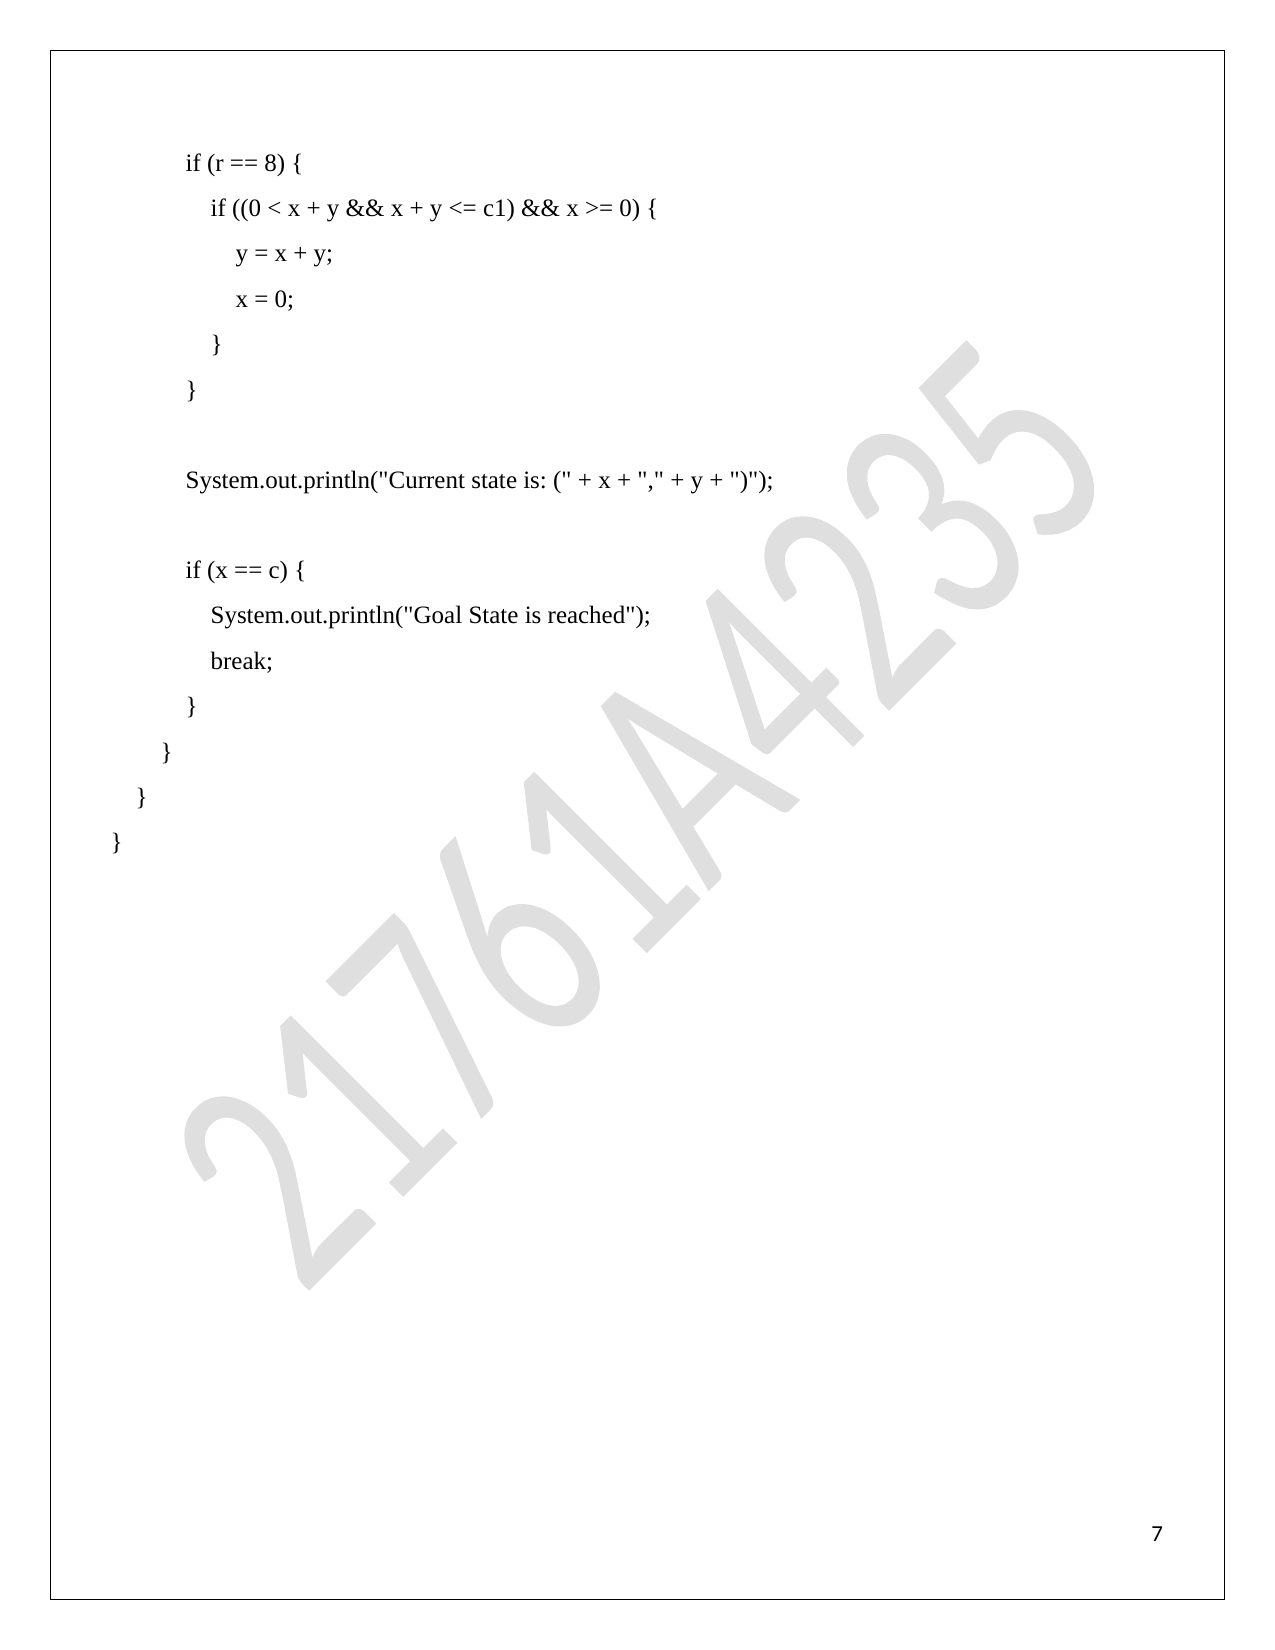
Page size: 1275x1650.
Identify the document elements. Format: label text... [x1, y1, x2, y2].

text } [110, 827, 1163, 856]
text } [110, 329, 1163, 358]
text } [110, 375, 1163, 403]
text break; [110, 646, 1163, 674]
text if (r == 8) { [110, 148, 1163, 176]
text System.out.println("Goal State is reached"); [110, 600, 1163, 629]
text } [110, 737, 1163, 765]
text System.out.println("Current state is: (" + x + "," + y + ")"); [110, 465, 1163, 494]
text if (x == c) { [110, 555, 1163, 584]
text x = 0; [110, 284, 1163, 313]
text } [110, 691, 1163, 720]
text if ((0 < x + y && x + y <= c1) && x >= 0) { [110, 193, 1163, 222]
text y = x + y; [110, 238, 1163, 267]
text } [110, 782, 1163, 811]
